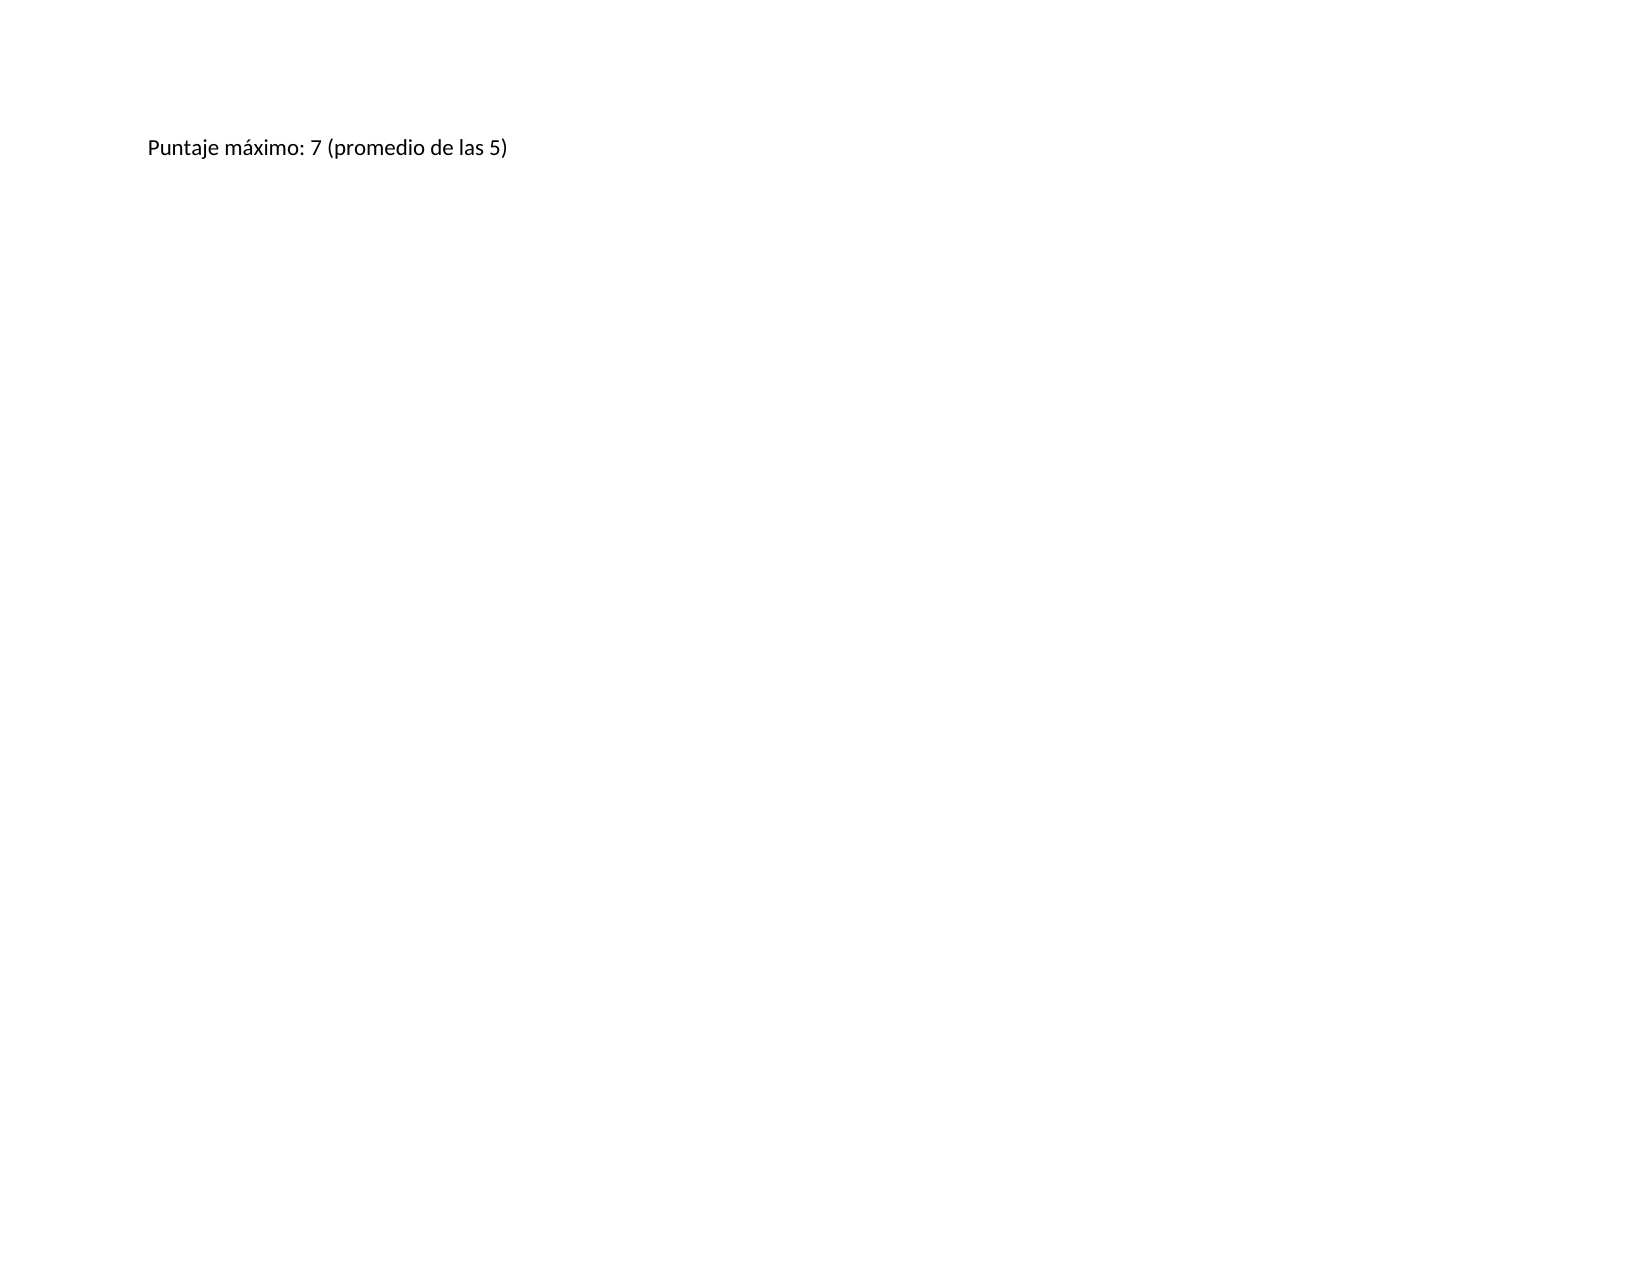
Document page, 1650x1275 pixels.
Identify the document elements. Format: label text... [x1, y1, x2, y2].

text Puntaje máximo: 7 (promedio de las 5) [148, 133, 1521, 161]
